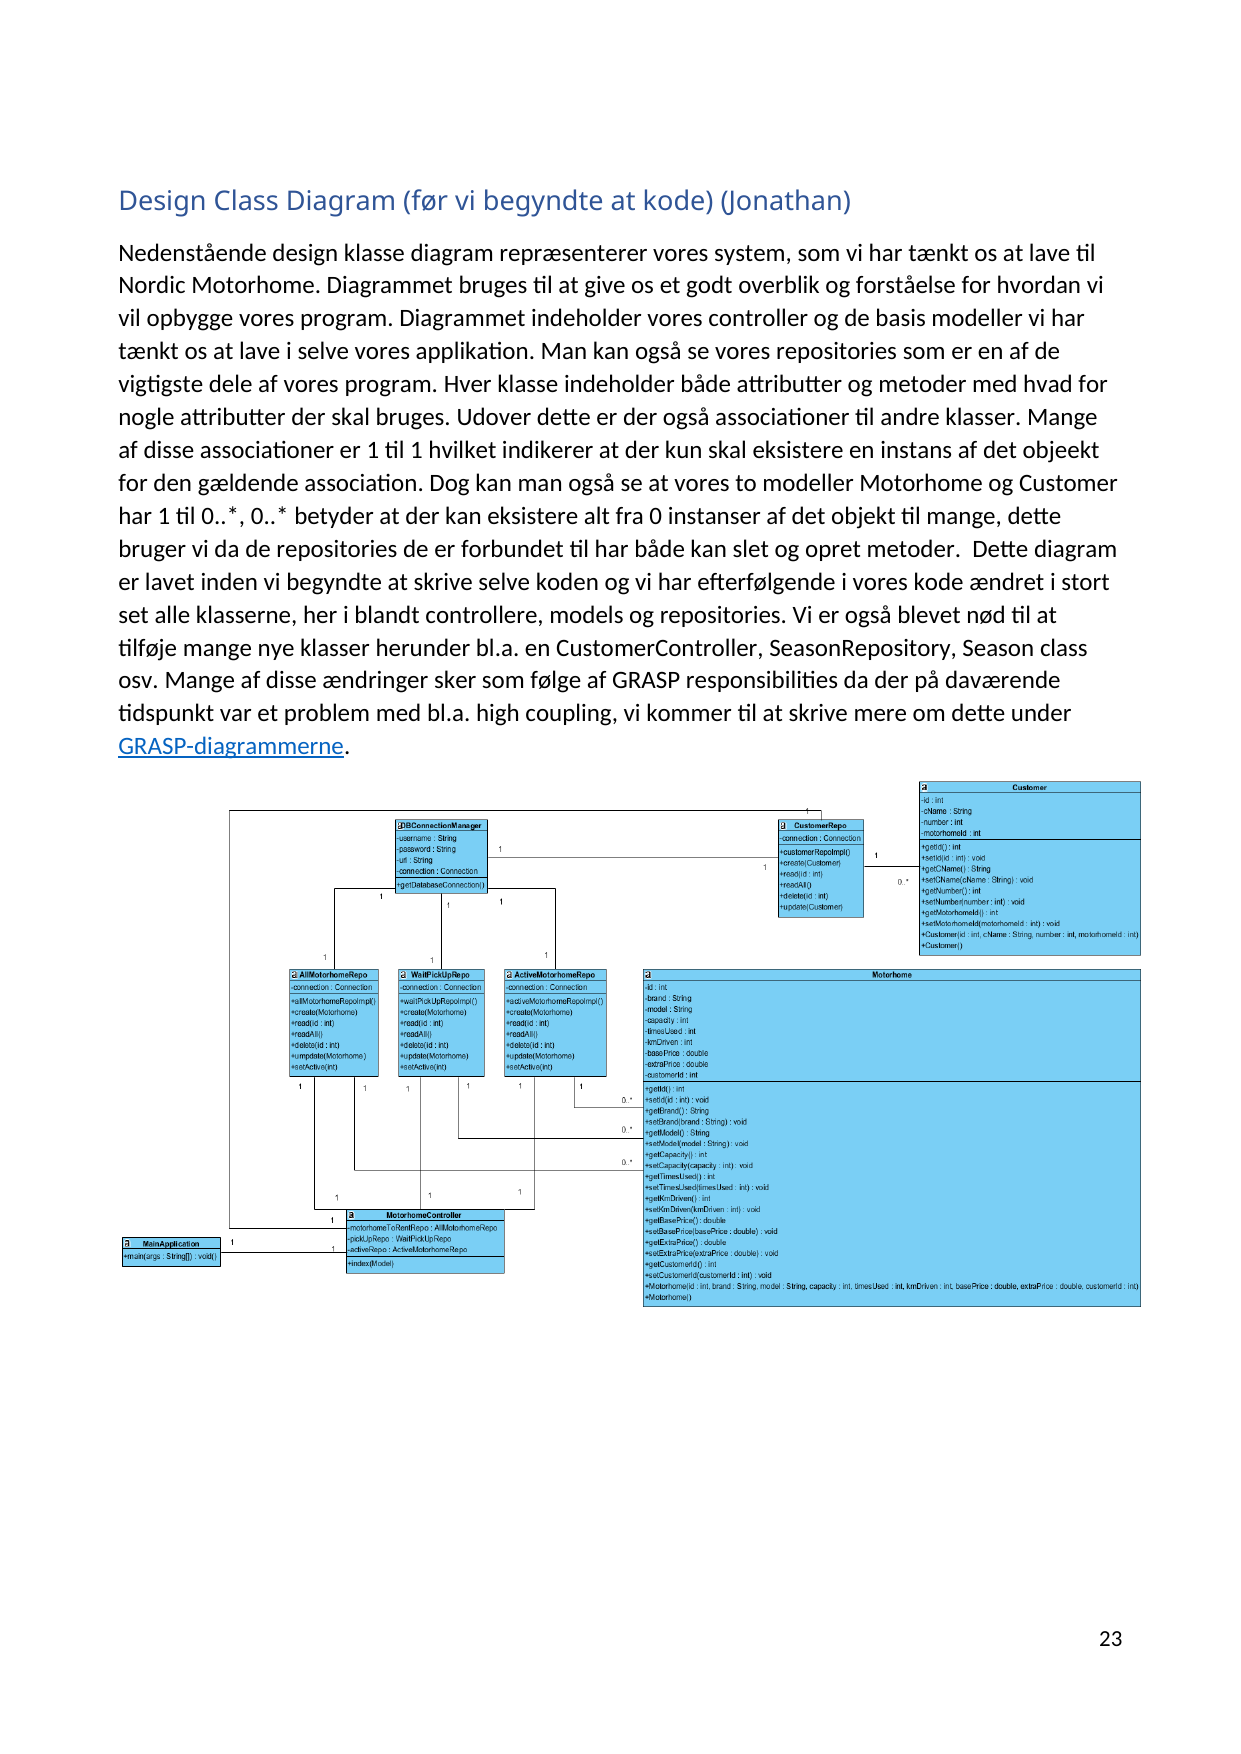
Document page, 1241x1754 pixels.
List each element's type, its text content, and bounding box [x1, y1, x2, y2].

subtitle Design Class Diagram (før vi begyndte at kode) (Jonathan) [118, 181, 1122, 218]
text Nedenstående design klasse diagram repræsenterer vores system, som vi har tænkt os at lave til Nordic Motorhome. Diagrammet bruges til at give os et godt overblik og forståelse for hvordan vi vil opbygge vores program. Diagrammet indeholder vores controller og de basis modeller vi har tænkt os at lave i selve vores applikation. Man kan også se vores repositories som er en af de vigtigste dele af vores program. Hver klasse indeholder både attributter og metoder med hvad for nogle attributter der skal bruges. Udover dette er der også associationer til andre klasser. Mange af disse associationer er 1 til 1 hvilket indikerer at der kun skal eksistere en instans af det objeekt for den gældende association. Dog kan man også se at vores to modeller Motorhome og Customer har 1 til 0..*, 0..* betyder at der kan eksistere alt fra 0 instanser af det objekt til mange, dette bruger vi da de repositories de er forbundet til har både kan slet og opret metoder. Dette diagram er lavet inden vi begyndte at skrive selve koden og vi har efterfølgende i vores kode ændret i stort set alle klasserne, her i blandt controllere, models og repositories. Vi er også blevet nød til at tilføje mange nye klasser herunder bl.a. en CustomerController, SeasonRepository, Season class osv. Mange af disse ændringer sker som følge af GRASP responsibilities da der på daværende tidspunkt var et problem med bl.a. high coupling, vi kommer til at skrive mere om dette under GRASP-diagrammerne. [118, 237, 1122, 761]
picture [118, 780, 1144, 1309]
